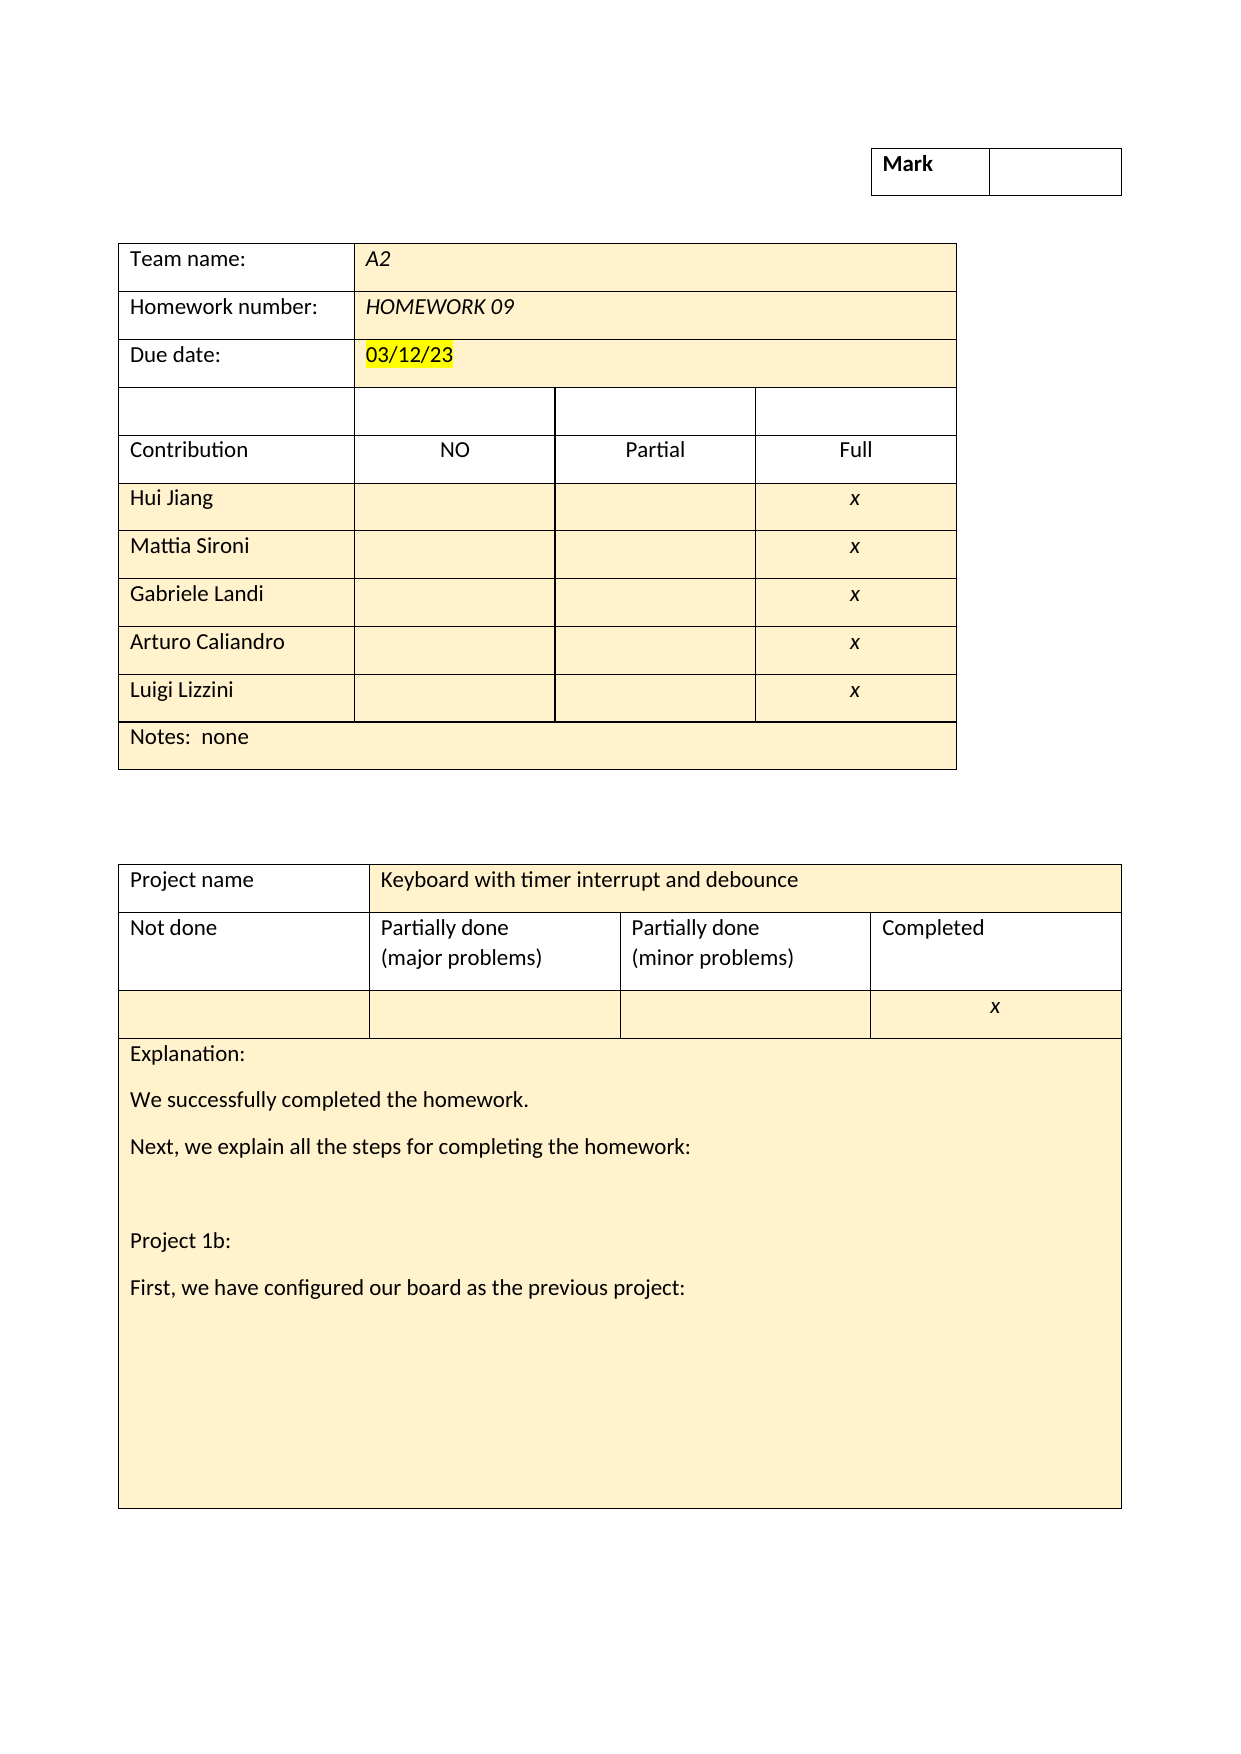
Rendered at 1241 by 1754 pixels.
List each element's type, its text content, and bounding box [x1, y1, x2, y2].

table_cell Hui Jiang [119, 484, 354, 530]
table_cell Partial [556, 436, 755, 482]
table_cell Full [756, 436, 956, 482]
table_cell Partially done (minor problems) [621, 913, 870, 990]
table_cell [355, 579, 554, 626]
table_cell Due date: [119, 340, 354, 387]
table_cell [355, 531, 554, 578]
table_header A2 [355, 244, 956, 291]
table_cell NO [355, 436, 554, 482]
table_cell HOMEWORK 09 [355, 292, 956, 339]
table_cell [556, 675, 755, 721]
table_cell [556, 579, 755, 626]
table_cell [355, 627, 554, 674]
table_cell Mattia Sironi [119, 531, 354, 578]
table_cell [621, 991, 870, 1038]
table_header Project name [119, 865, 369, 912]
table_cell [355, 388, 554, 434]
table_cell [556, 484, 755, 530]
table_cell x [871, 991, 1121, 1038]
table_cell [556, 531, 755, 578]
table_cell Arturo Caliandro [119, 627, 354, 674]
table_cell x [756, 675, 956, 721]
table_cell [556, 388, 755, 434]
table_cell x [756, 579, 956, 626]
table_cell Not done [119, 913, 369, 990]
table_cell [119, 388, 354, 434]
table_cell x [756, 627, 956, 674]
table_header [990, 149, 1121, 195]
table_cell Luigi Lizzini [119, 675, 354, 721]
table_cell x [756, 531, 956, 578]
table_cell [370, 991, 620, 1038]
table_cell [556, 627, 755, 674]
table_header Mark [872, 149, 989, 195]
table_cell [119, 991, 369, 1038]
table_cell Completed [871, 913, 1121, 990]
table_cell Gabriele Landi [119, 579, 354, 626]
table_cell Notes: none [119, 723, 956, 769]
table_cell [119, 1039, 1121, 1508]
table_cell [355, 484, 554, 530]
table_cell Homework number: [119, 292, 354, 339]
table_cell x [756, 484, 956, 530]
table_header Team name: [119, 244, 354, 291]
table_cell 03/12/23 [355, 340, 956, 387]
table_cell [355, 675, 554, 721]
table_cell Contribution [119, 436, 354, 482]
table_cell [756, 388, 956, 434]
table_header Keyboard with timer interrupt and debounce [370, 865, 1121, 912]
table_cell Partially done (major problems) [370, 913, 620, 990]
